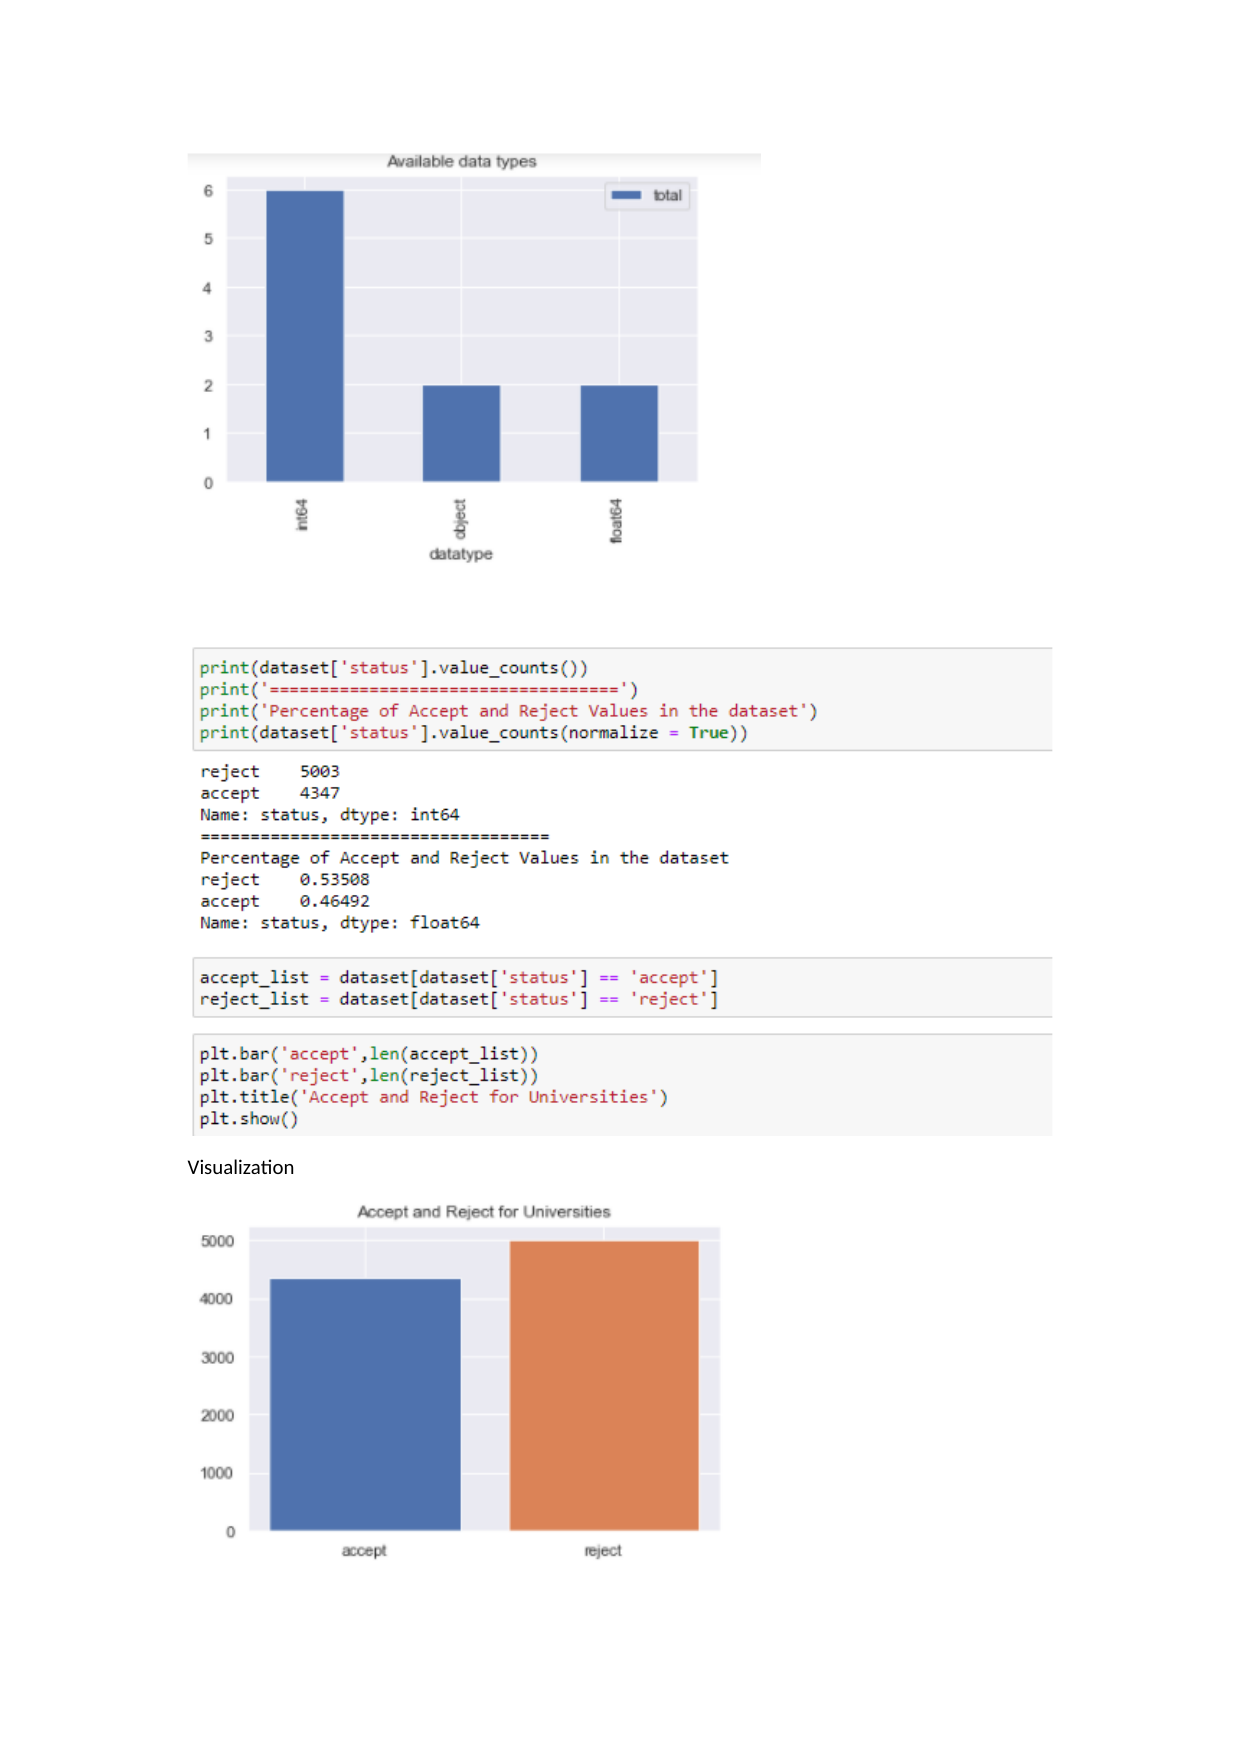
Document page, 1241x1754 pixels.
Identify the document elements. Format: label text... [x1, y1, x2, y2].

picture [187, 150, 761, 577]
text Visualization [187, 1154, 1053, 1179]
picture [187, 1198, 868, 1575]
picture [187, 639, 1053, 1136]
